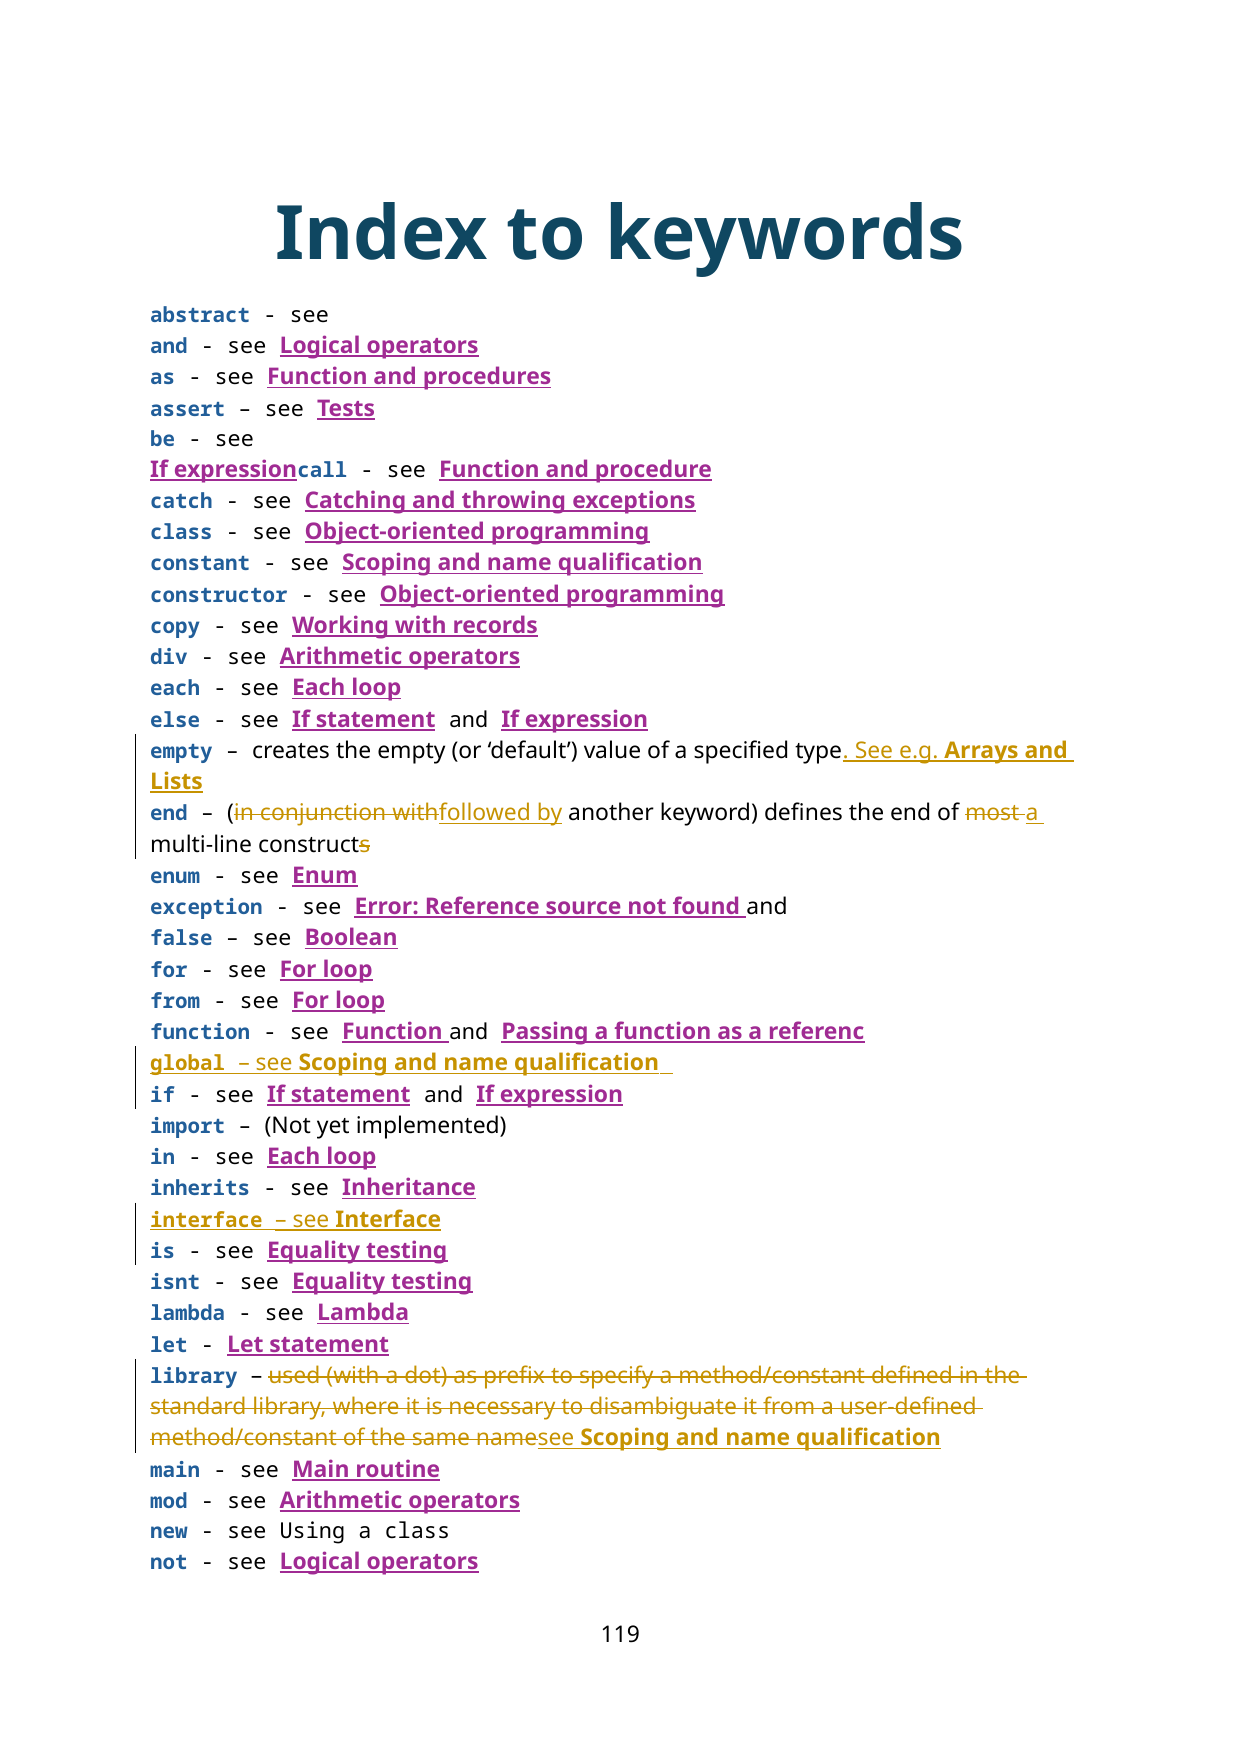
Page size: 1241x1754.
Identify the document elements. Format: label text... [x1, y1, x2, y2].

text lambda - see Lambda [150, 1296, 1090, 1328]
text be - see If expression [150, 423, 1090, 453]
text each - see Each loop [150, 671, 1090, 703]
text new - see Using a class [150, 1515, 1090, 1545]
text enum - see Enum [150, 859, 1090, 890]
text is - see Equality testing [150, 1234, 1090, 1265]
text in - see Each loop [150, 1140, 1090, 1171]
text catch - see Catching and throwing exceptions [150, 484, 1090, 515]
text div - see Arithmetic operators [150, 640, 1090, 671]
text else - see If statement and If expression [150, 703, 1090, 734]
text copy - see Working with records [150, 609, 1090, 640]
text not - see Logical operators [150, 1545, 1090, 1576]
text call - see Function and procedure [150, 453, 1090, 484]
text end – ( another keyword) defines the end of multi-line construct [150, 796, 1090, 859]
text constructor - see Object-oriented programming [150, 578, 1090, 609]
text and - see Logical operators [150, 329, 1090, 360]
text abstract - see Abstract class [150, 298, 1090, 329]
text empty – creates the empty (or ‘default’) value of a specified type [150, 734, 1090, 796]
text if - see If statement and If expression [150, 1078, 1090, 1109]
text mod - see Arithmetic operators [150, 1484, 1090, 1515]
text as - see Function and procedures [150, 360, 1090, 392]
subtitle Index to keywords [150, 179, 1090, 281]
text function - see Function and Passing a function as a reference [150, 1015, 1090, 1046]
text let - Let statement [150, 1328, 1090, 1359]
text library – [150, 1359, 1090, 1453]
text false – see Boolean [150, 921, 1090, 953]
text main - see Main routine [150, 1453, 1090, 1484]
text assert – see Tests [150, 392, 1090, 423]
text from - see For loop [150, 984, 1090, 1015]
text class - see Object-oriented programming [150, 515, 1090, 546]
text constant - see Constant [150, 546, 1090, 578]
text import – (Not yet implemented) [150, 1109, 1090, 1140]
text isnt - see Equality testing [150, 1265, 1090, 1296]
text for - see For loop [150, 953, 1090, 984]
